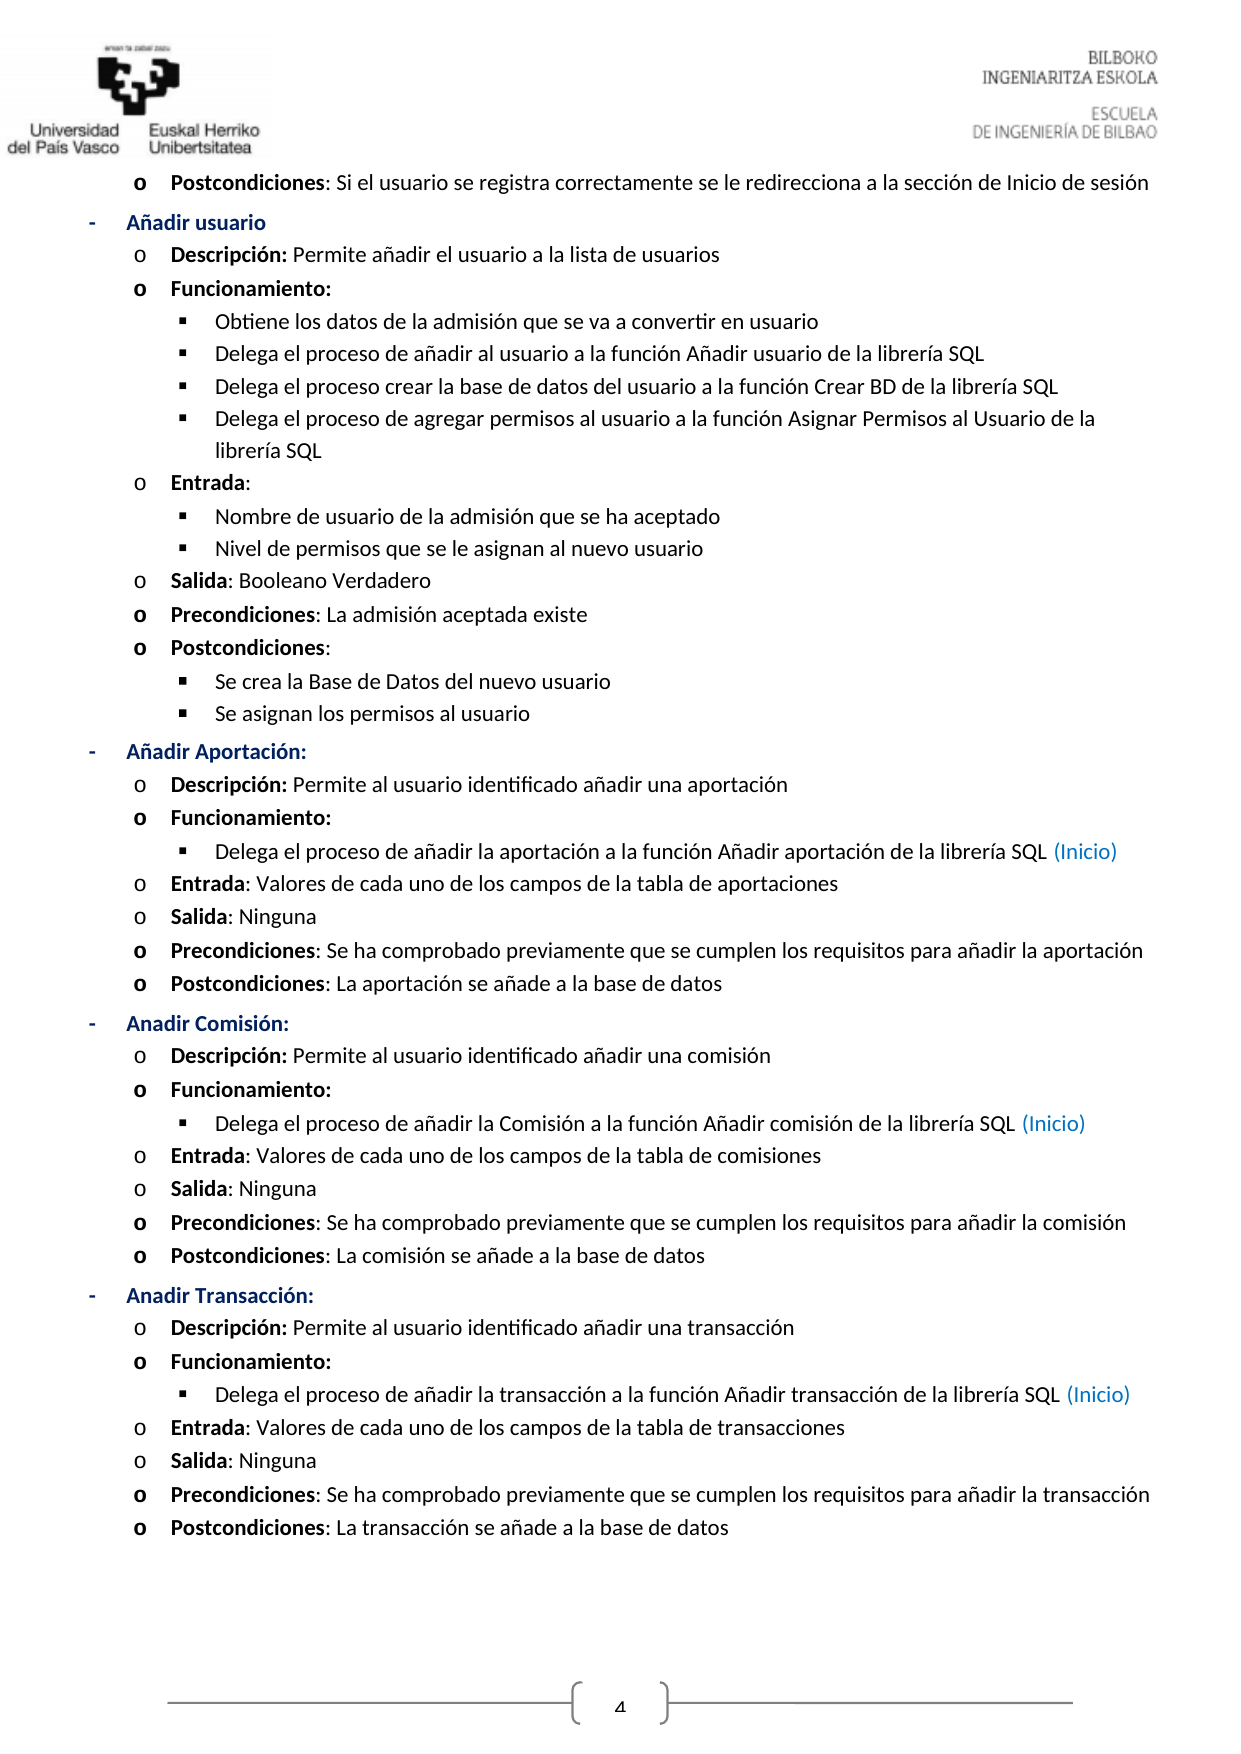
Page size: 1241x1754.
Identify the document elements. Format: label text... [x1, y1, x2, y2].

list Delega el proceso de añadir la Comisión a la función Añadir comisión de la librería SQL (Inicio) [177, 1109, 1152, 1137]
list Delega el proceso de añadir la transacción a la función Añadir transacción de la librería SQL (Inicio) [177, 1381, 1152, 1408]
list Descripción: Permite al usuario identificado añadir una aportación [133, 770, 1152, 799]
list Descripción: Permite al usuario identificado añadir una transacción [133, 1313, 1152, 1343]
list Funcionamiento: [133, 1075, 1152, 1104]
list Añadir Aportación: [89, 737, 1152, 766]
list Precondiciones: Se ha comprobado previamente que se cumplen los requisitos para añadir la comisión [133, 1208, 1152, 1237]
list Salida: Booleano Verdadero [133, 566, 1152, 595]
list Anadir Transacción: [89, 1281, 1152, 1309]
list Precondiciones: Se ha comprobado previamente que se cumplen los requisitos para añadir la transacción [133, 1480, 1152, 1509]
list Entrada: Valores de cada uno de los campos de la tabla de transacciones [133, 1413, 1152, 1442]
list Salida: Ninguna [133, 1446, 1152, 1475]
list Entrada: Valores de cada uno de los campos de la tabla de aportaciones [133, 869, 1152, 898]
list Funcionamiento: [133, 274, 1152, 303]
list Delega el proceso de agregar permisos al usuario a la función Asignar Permisos al Usuario de la librería SQL [177, 404, 1152, 464]
list Salida: Ninguna [133, 902, 1152, 932]
list Postcondiciones: [133, 633, 1152, 662]
list Descripción: Permite añadir el usuario a la lista de usuarios [133, 240, 1152, 269]
list Funcionamiento: [133, 803, 1152, 832]
list Delega el proceso de añadir al usuario a la función Añadir usuario de la librería SQL [177, 339, 1152, 368]
list Añadir usuario [89, 208, 1152, 236]
list Descripción: Permite al usuario identificado añadir una comisión [133, 1042, 1152, 1071]
list Postcondiciones: La transacción se añade a la base de datos [133, 1513, 1152, 1542]
list Delega el proceso crear la base de datos del usuario a la función Crear BD de la librería SQL [177, 372, 1152, 400]
list Postcondiciones: La comisión se añade a la base de datos [133, 1241, 1152, 1271]
picture [0, 28, 1184, 165]
list Obtiene los datos de la admisión que se va a convertir en usuario [177, 307, 1152, 335]
list Se asignan los permisos al usuario [177, 699, 1152, 727]
list Postcondiciones: Si el usuario se registra correctamente se le redirecciona a la sección de Inicio de sesión [133, 102, 1152, 197]
list Funcionamiento: [133, 1347, 1152, 1376]
list Delega el proceso de añadir la aportación a la función Añadir aportación de la librería SQL (Inicio) [177, 837, 1152, 865]
list Salida: Ninguna [133, 1174, 1152, 1203]
list Anadir Comisión: [89, 1009, 1152, 1037]
list Precondiciones: La admisión aceptada existe [133, 600, 1152, 629]
list Nombre de usuario de la admisión que se ha aceptado [177, 502, 1152, 530]
list Entrada: [133, 468, 1152, 497]
list Nivel de permisos que se le asignan al nuevo usuario [177, 534, 1152, 562]
list Postcondiciones: La aportación se añade a la base de datos [133, 969, 1152, 999]
list Precondiciones: Se ha comprobado previamente que se cumplen los requisitos para añadir la aportación [133, 936, 1152, 965]
list Se crea la Base de Datos del nuevo usuario [177, 667, 1152, 695]
list Entrada: Valores de cada uno de los campos de la tabla de comisiones [133, 1141, 1152, 1170]
